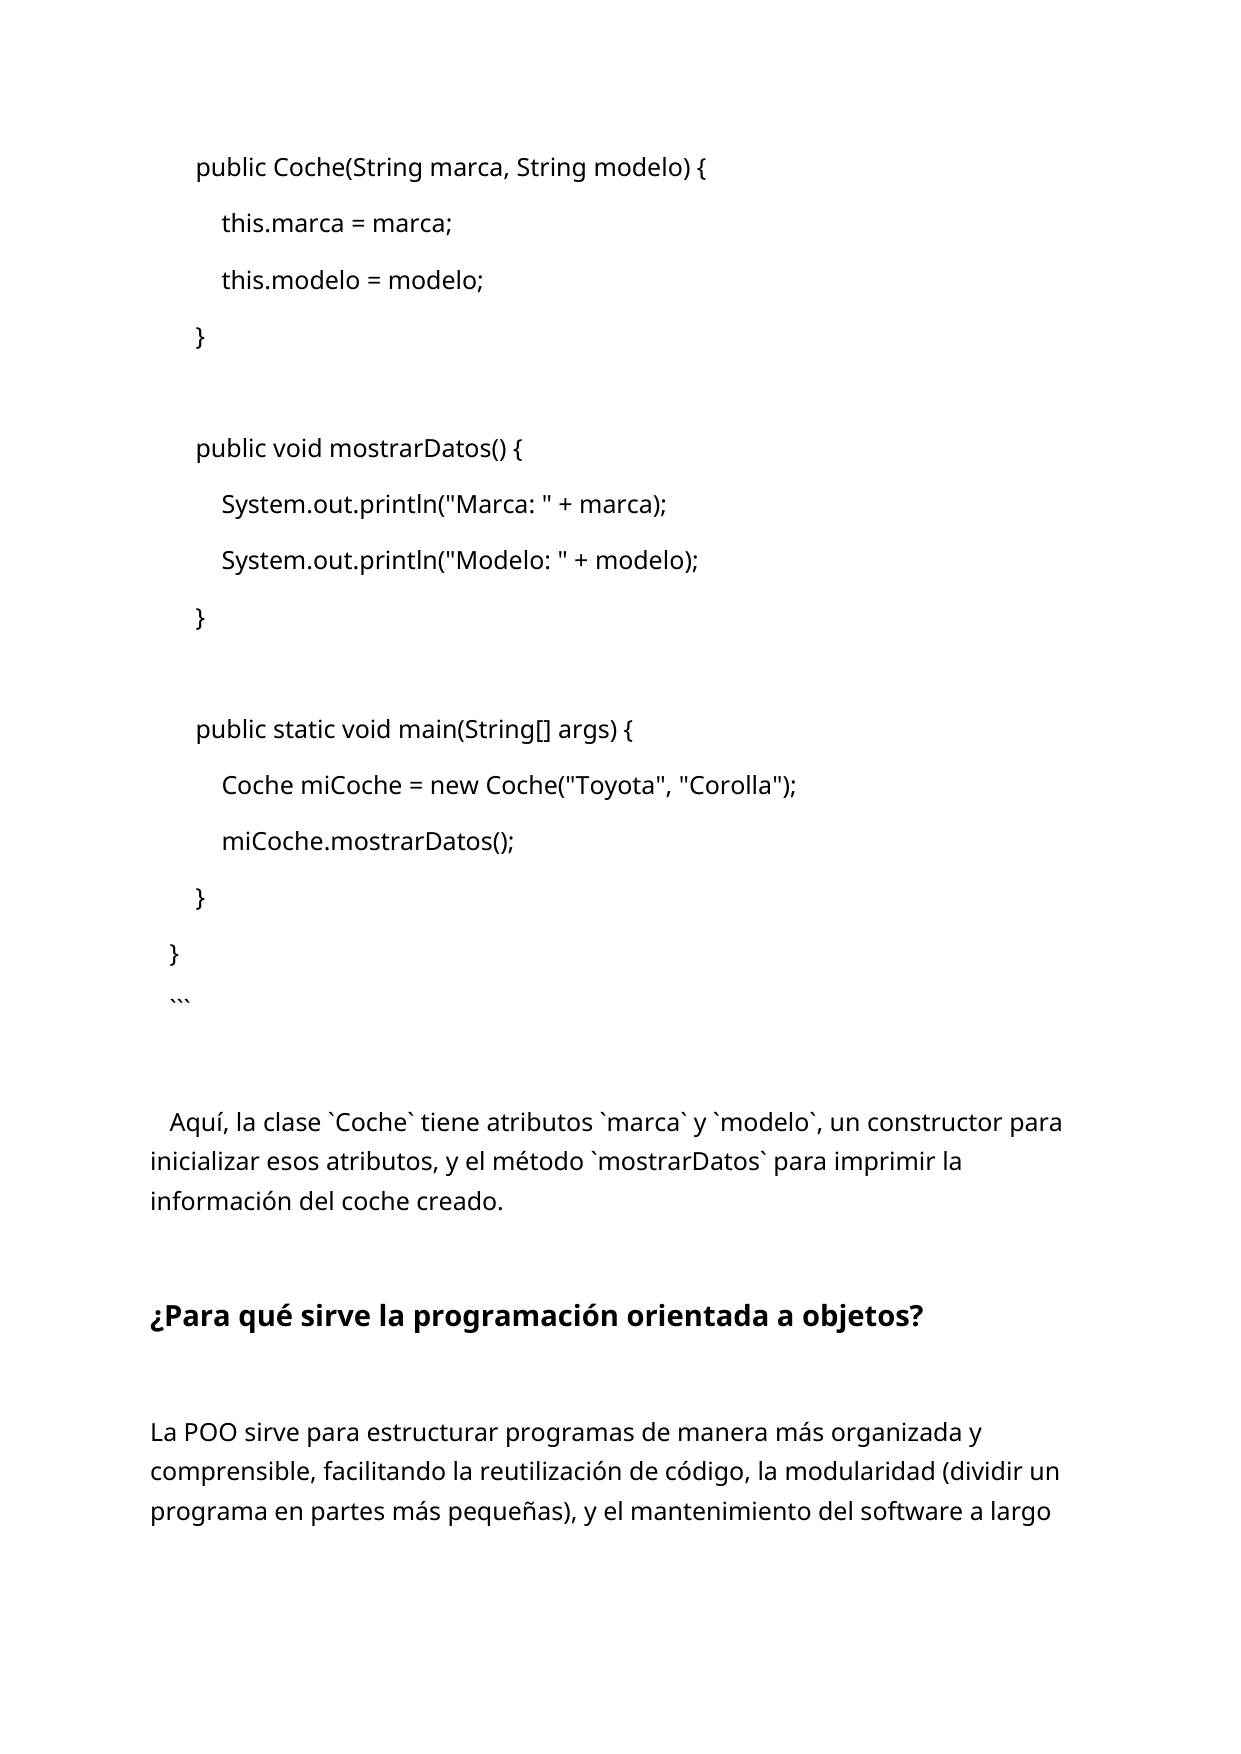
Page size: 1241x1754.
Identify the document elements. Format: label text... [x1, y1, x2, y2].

text this.modelo = modelo; [150, 262, 1090, 296]
text System.out.println("Modelo: " + modelo); [150, 543, 1090, 577]
text public void mostrarDatos() { [150, 431, 1090, 465]
text } [150, 880, 1090, 914]
text this.marca = marca; [150, 206, 1090, 240]
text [150, 1414, 1090, 1527]
text } [150, 936, 1090, 970]
text ¿Para qué sirve la programación orientada a objetos? [150, 1296, 1090, 1335]
text Aquí, la clase `Coche` tiene atributos `marca` y `modelo`, un constructor para inicializar esos atributos, y el método `mostrarDatos` para imprimir la información del coche creado. [150, 1104, 1090, 1217]
text ``` [150, 992, 1090, 1026]
text System.out.println("Marca: " + marca); [150, 487, 1090, 521]
text } [150, 599, 1090, 633]
text public Coche(String marca, String modelo) { [150, 150, 1090, 184]
text public static void main(String[] args) { [150, 711, 1090, 746]
text Coche miCoche = new Coche("Toyota", "Corolla"); [150, 768, 1090, 802]
text miCoche.mostrarDatos(); [150, 824, 1090, 858]
text } [150, 318, 1090, 352]
